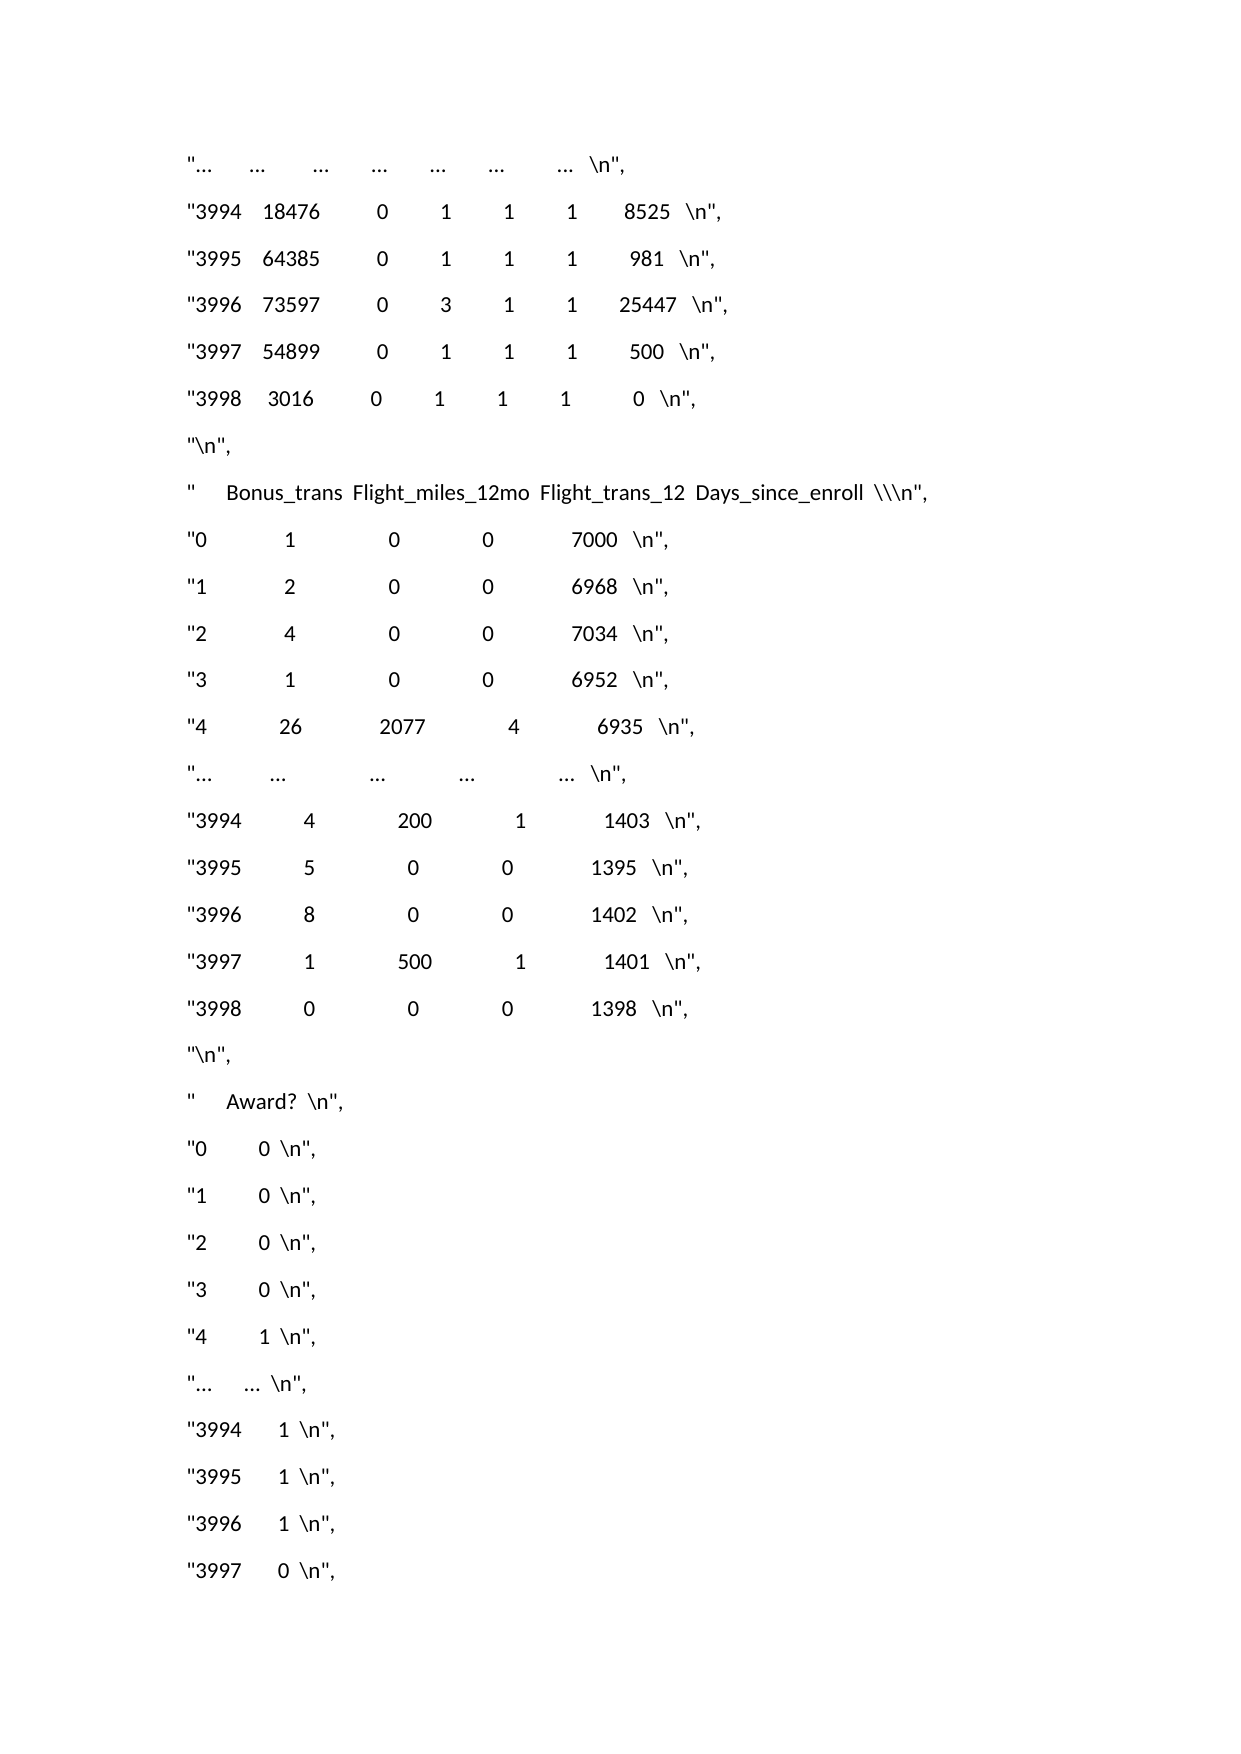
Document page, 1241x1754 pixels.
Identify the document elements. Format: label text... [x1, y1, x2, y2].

text "2 0 \n", [150, 1228, 1090, 1256]
text " Bonus_trans Flight_miles_12mo Flight_trans_12 Days_since_enroll \\\n", [150, 478, 1090, 506]
text "3 1 0 0 6952 \n", [150, 666, 1090, 694]
text "0 0 \n", [150, 1134, 1090, 1162]
text " Award? \n", [150, 1087, 1090, 1116]
text "3996 73597 0 3 1 1 25447 \n", [150, 291, 1090, 319]
text "1 0 \n", [150, 1181, 1090, 1209]
text "3994 4 200 1 1403 \n", [150, 806, 1090, 834]
text "4 1 \n", [150, 1322, 1090, 1350]
text "2 4 0 0 7034 \n", [150, 619, 1090, 647]
text "3997 0 \n", [150, 1556, 1090, 1584]
text "3996 1 \n", [150, 1509, 1090, 1537]
text "3995 64385 0 1 1 1 981 \n", [150, 244, 1090, 272]
text "... ... \n", [150, 1369, 1090, 1397]
text "3996 8 0 0 1402 \n", [150, 900, 1090, 928]
text "4 26 2077 4 6935 \n", [150, 712, 1090, 741]
text "3997 1 500 1 1401 \n", [150, 947, 1090, 975]
text "... ... ... ... ... ... ... \n", [150, 150, 1090, 178]
text "... ... ... ... ... \n", [150, 759, 1090, 787]
text "3995 5 0 0 1395 \n", [150, 853, 1090, 881]
text "3994 18476 0 1 1 1 8525 \n", [150, 197, 1090, 225]
text "3 0 \n", [150, 1275, 1090, 1303]
text "3998 0 0 0 1398 \n", [150, 994, 1090, 1022]
text "\n", [150, 431, 1090, 459]
text "\n", [150, 1041, 1090, 1069]
text "3997 54899 0 1 1 1 500 \n", [150, 337, 1090, 366]
text "0 1 0 0 7000 \n", [150, 525, 1090, 553]
text "3995 1 \n", [150, 1462, 1090, 1491]
text "3998 3016 0 1 1 1 0 \n", [150, 384, 1090, 412]
text "3994 1 \n", [150, 1416, 1090, 1444]
text "1 2 0 0 6968 \n", [150, 572, 1090, 600]
